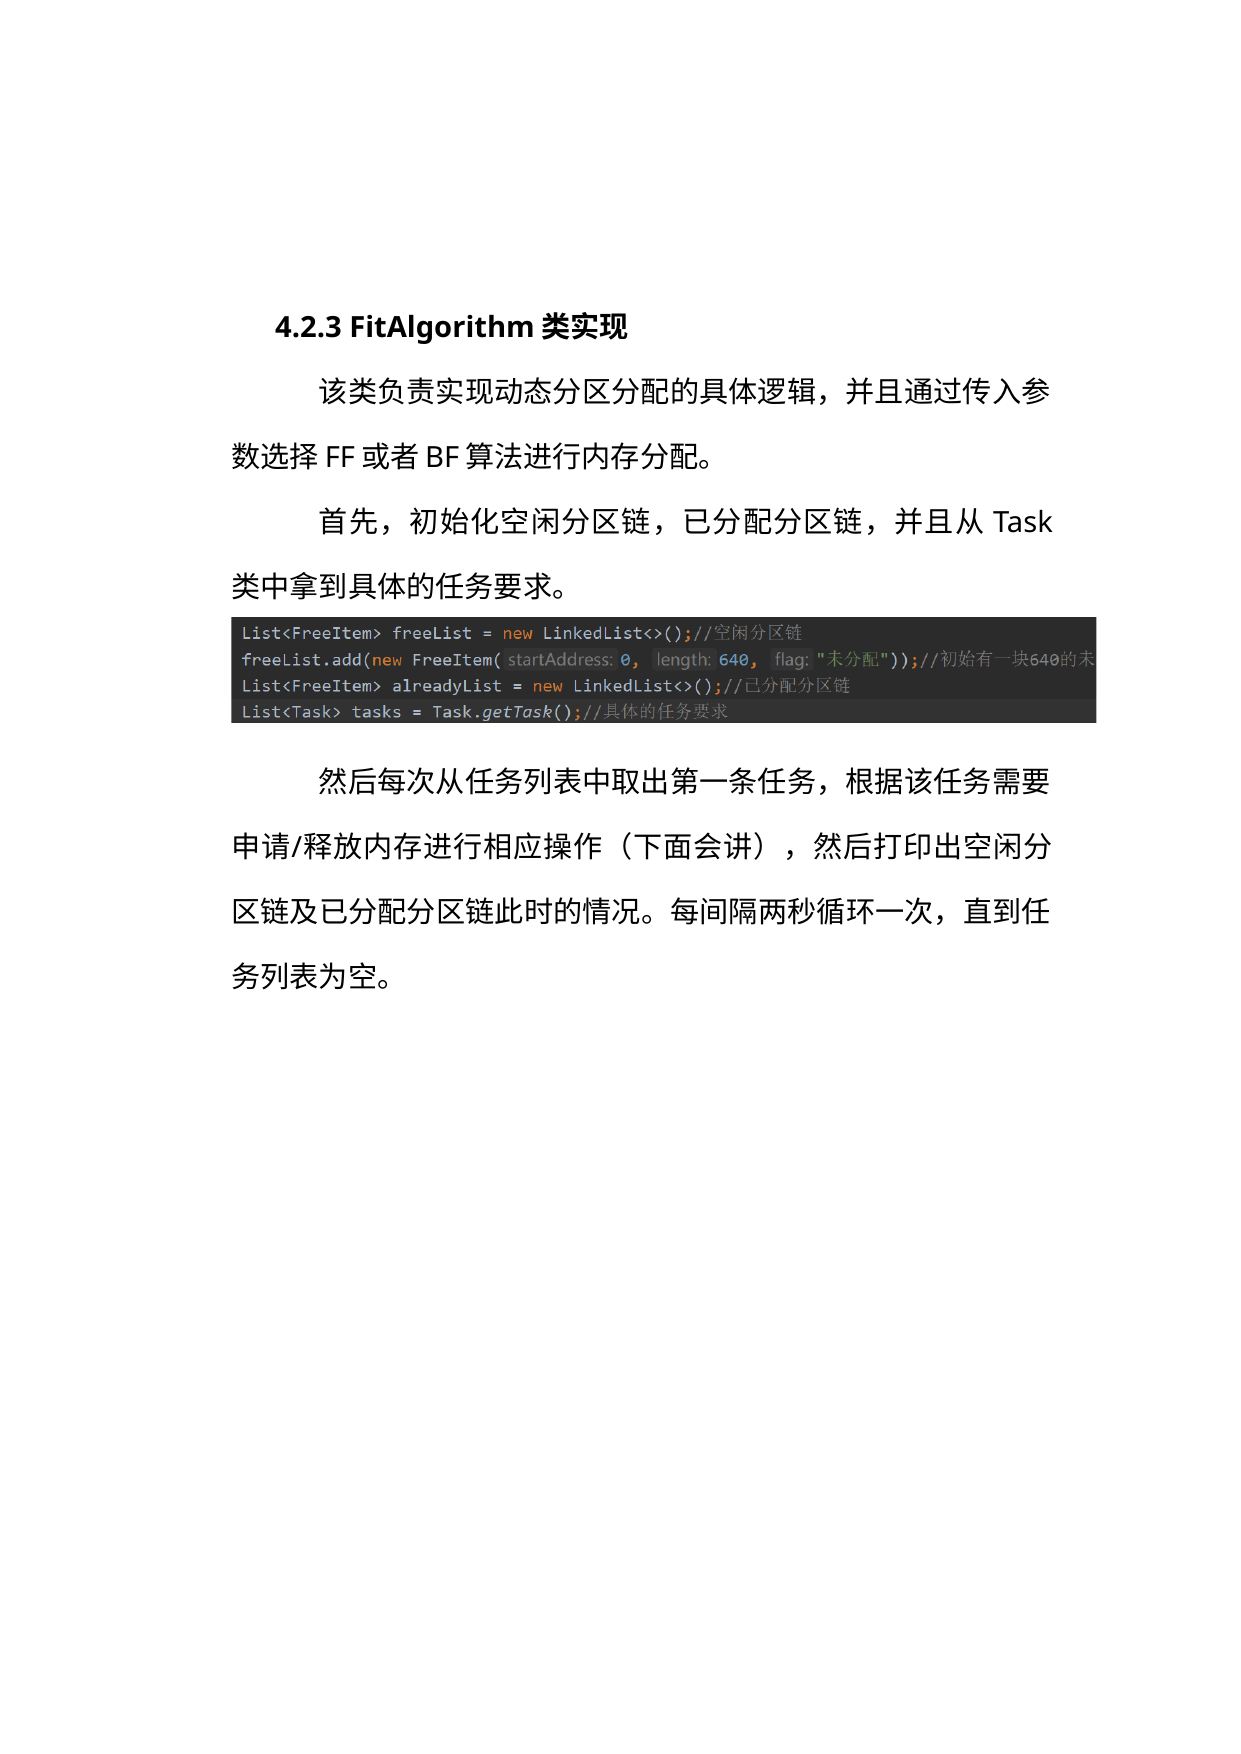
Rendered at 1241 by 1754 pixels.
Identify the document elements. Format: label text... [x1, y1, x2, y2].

list 首先，初始化空闲分区链，已分配分区链，并且从Task类中拿到具体的任务要求。 [231, 487, 1053, 617]
list 然后每次从任务列表中取出第一条任务，根据该任务需要申请/释放内存进行相应操作（下面会讲），然后打印出空闲分区链及已分配分区链此时的情况。每间隔两秒循环一次，直到任务列表为空。 [231, 747, 1053, 1007]
list 该类负责实现动态分区分配的具体逻辑，并且通过传入参数选择FF或者BF算法进行内存分配。 [231, 357, 1053, 487]
picture [231, 617, 1097, 723]
list 4.2.3 FitAlgorithm类实现 [231, 292, 1053, 357]
